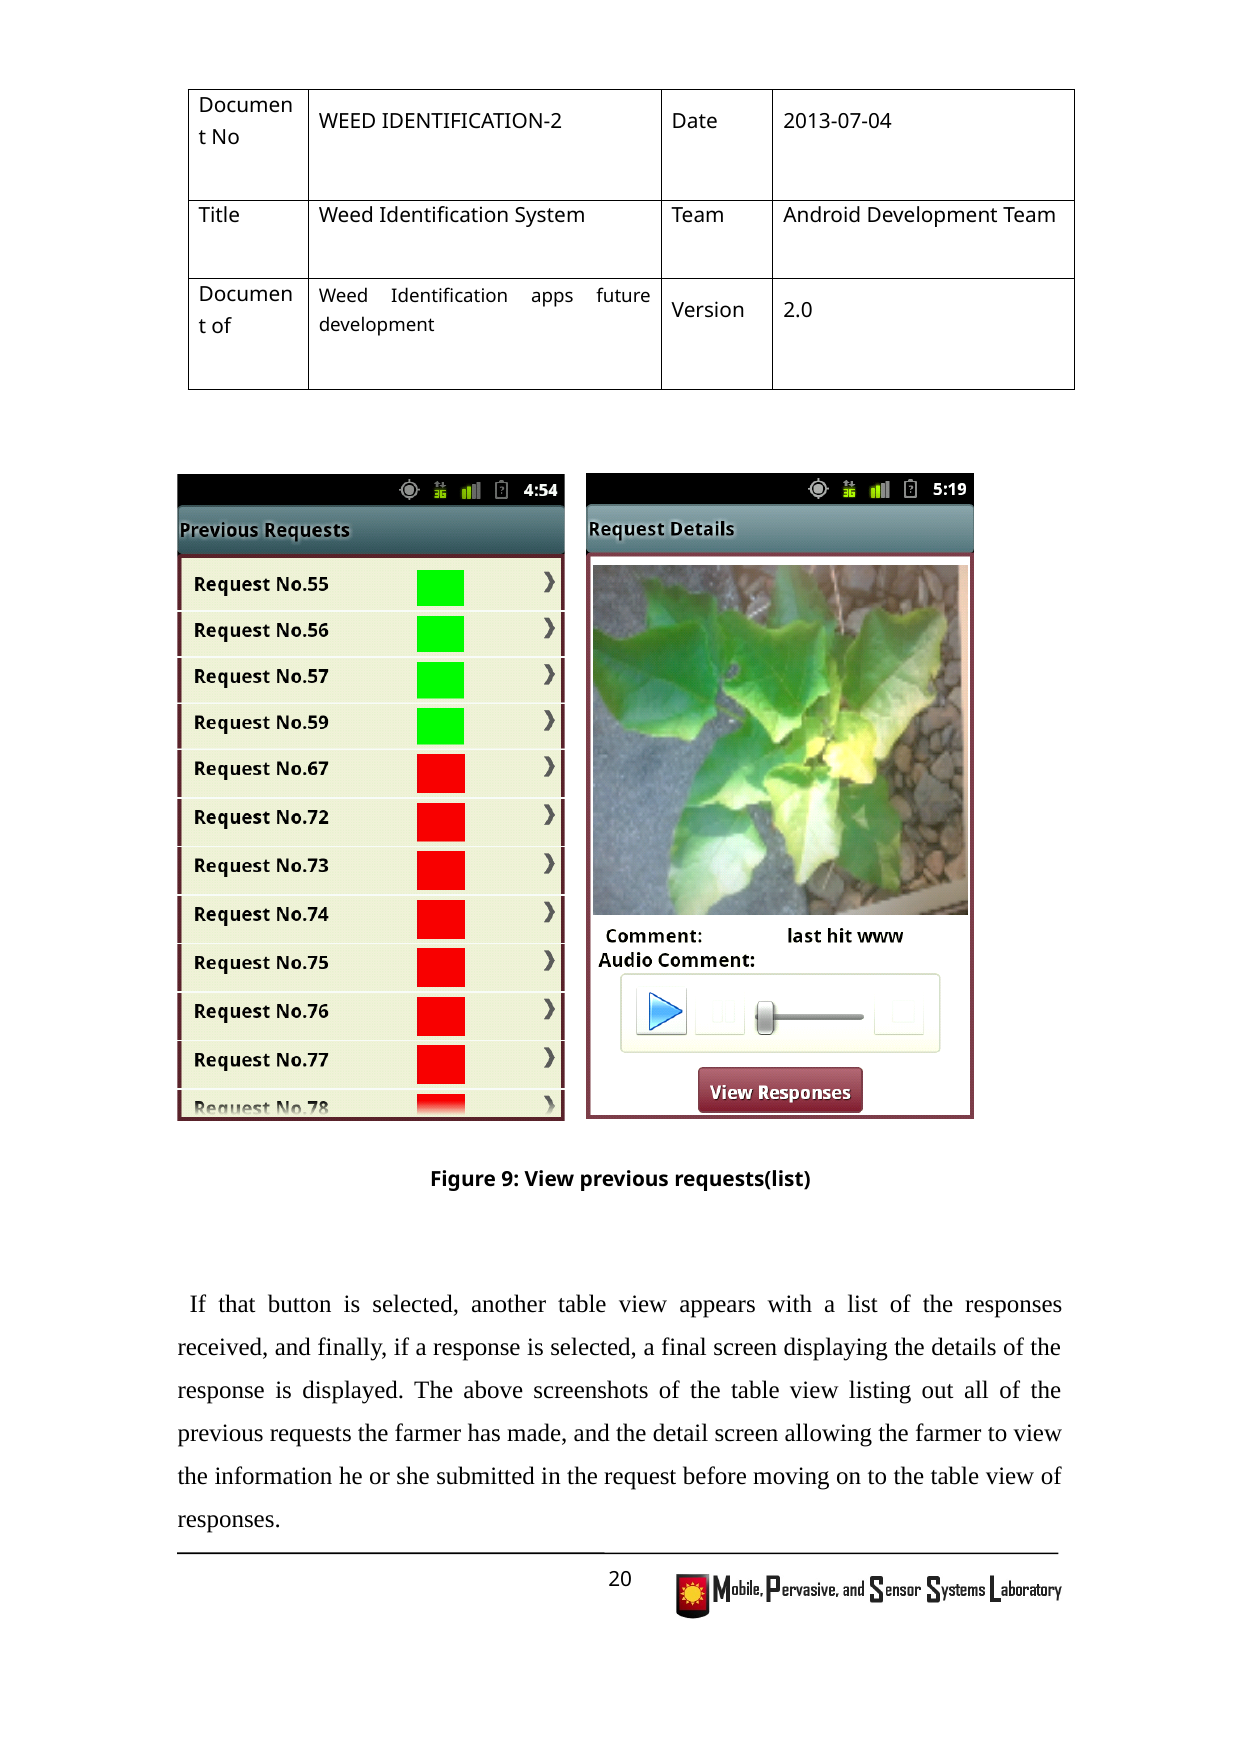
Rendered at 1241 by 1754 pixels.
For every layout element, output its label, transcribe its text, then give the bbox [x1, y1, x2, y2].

picture [667, 1563, 1064, 1627]
picture [586, 473, 974, 1119]
text If that button is selected, another table view appears with a list of the responses received, and finally, if a response is selected, a final screen displaying the details of the response is displayed. The above screenshots of the table view listing out all of the previous requests the farmer has made, and the detail screen allowing the farmer to view the information he or she submitted in the request before moving on to the table view of responses. [177, 1284, 1063, 1537]
picture [177, 474, 565, 1121]
text Figure 9: View previous requests(list) [177, 1159, 1063, 1197]
